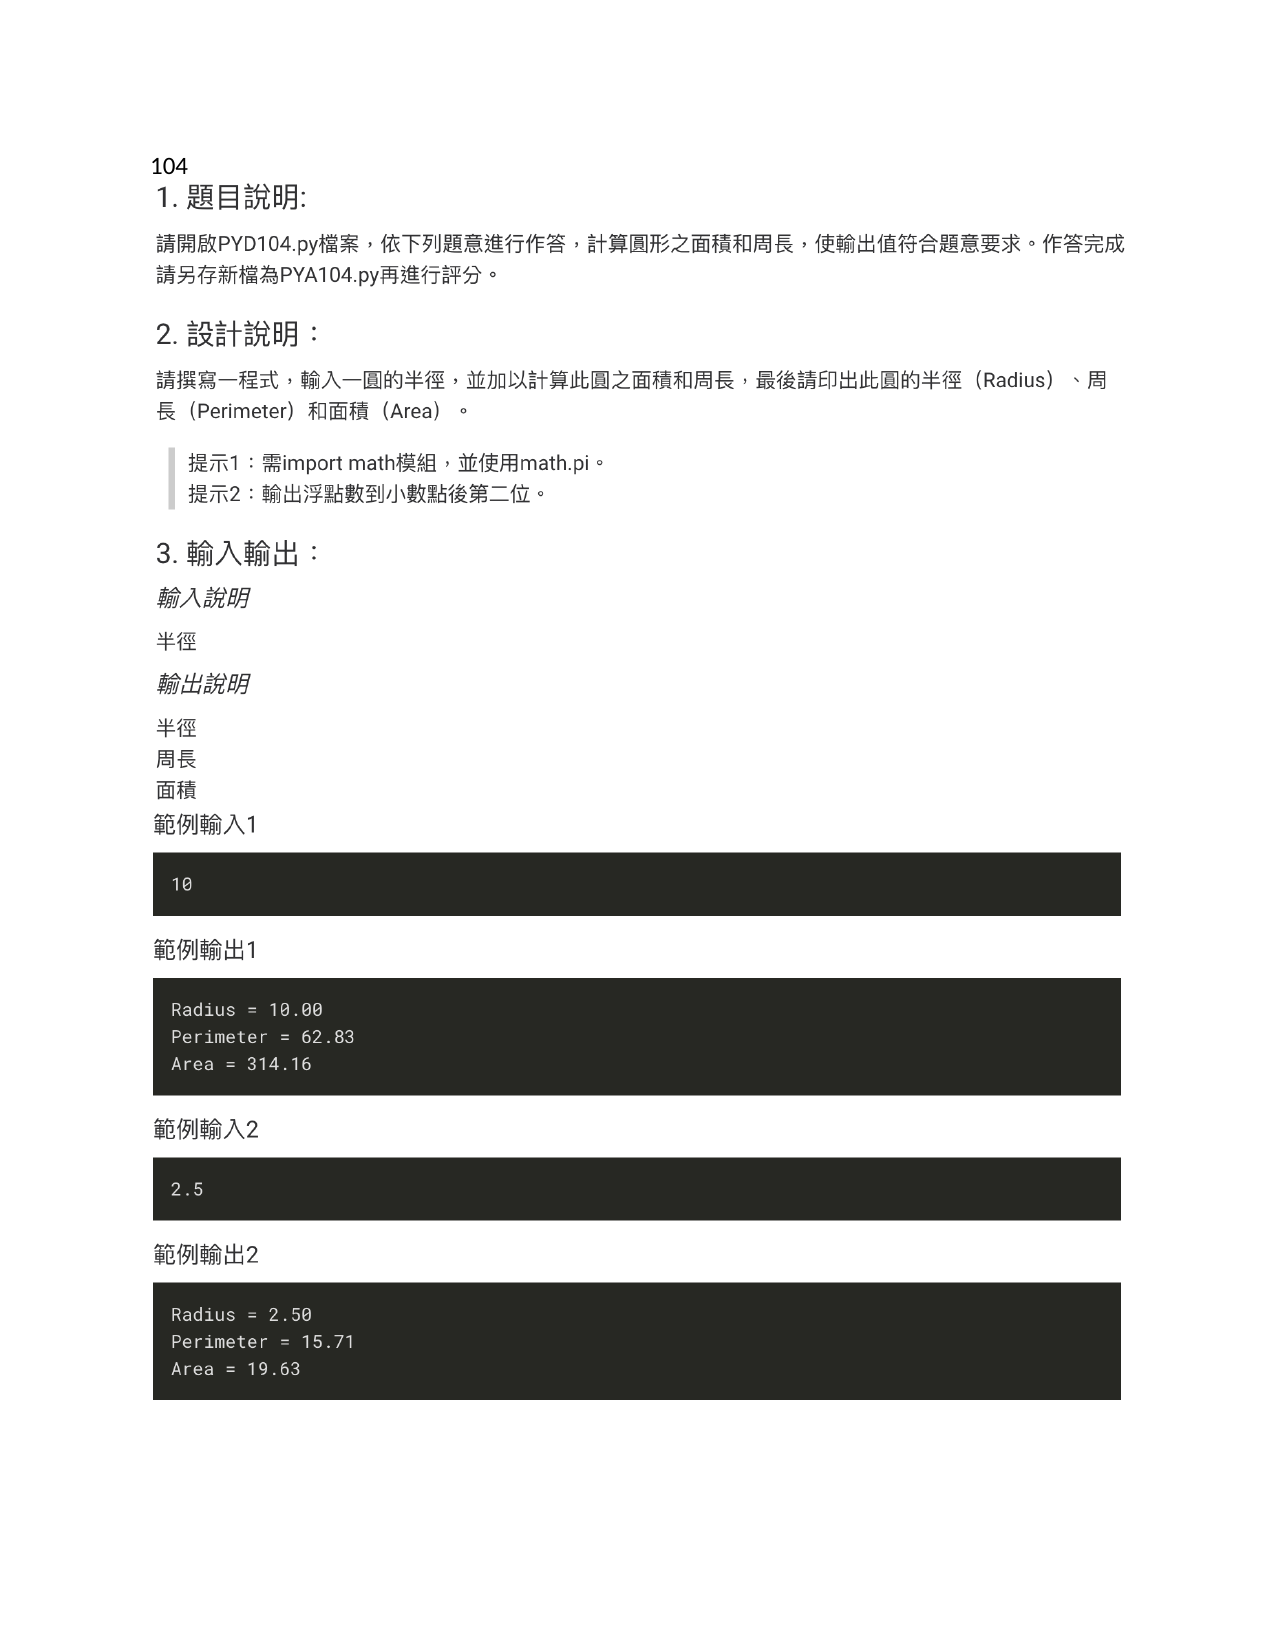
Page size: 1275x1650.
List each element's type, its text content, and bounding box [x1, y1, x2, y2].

picture [150, 180, 1125, 1407]
text 104 [150, 150, 1125, 180]
